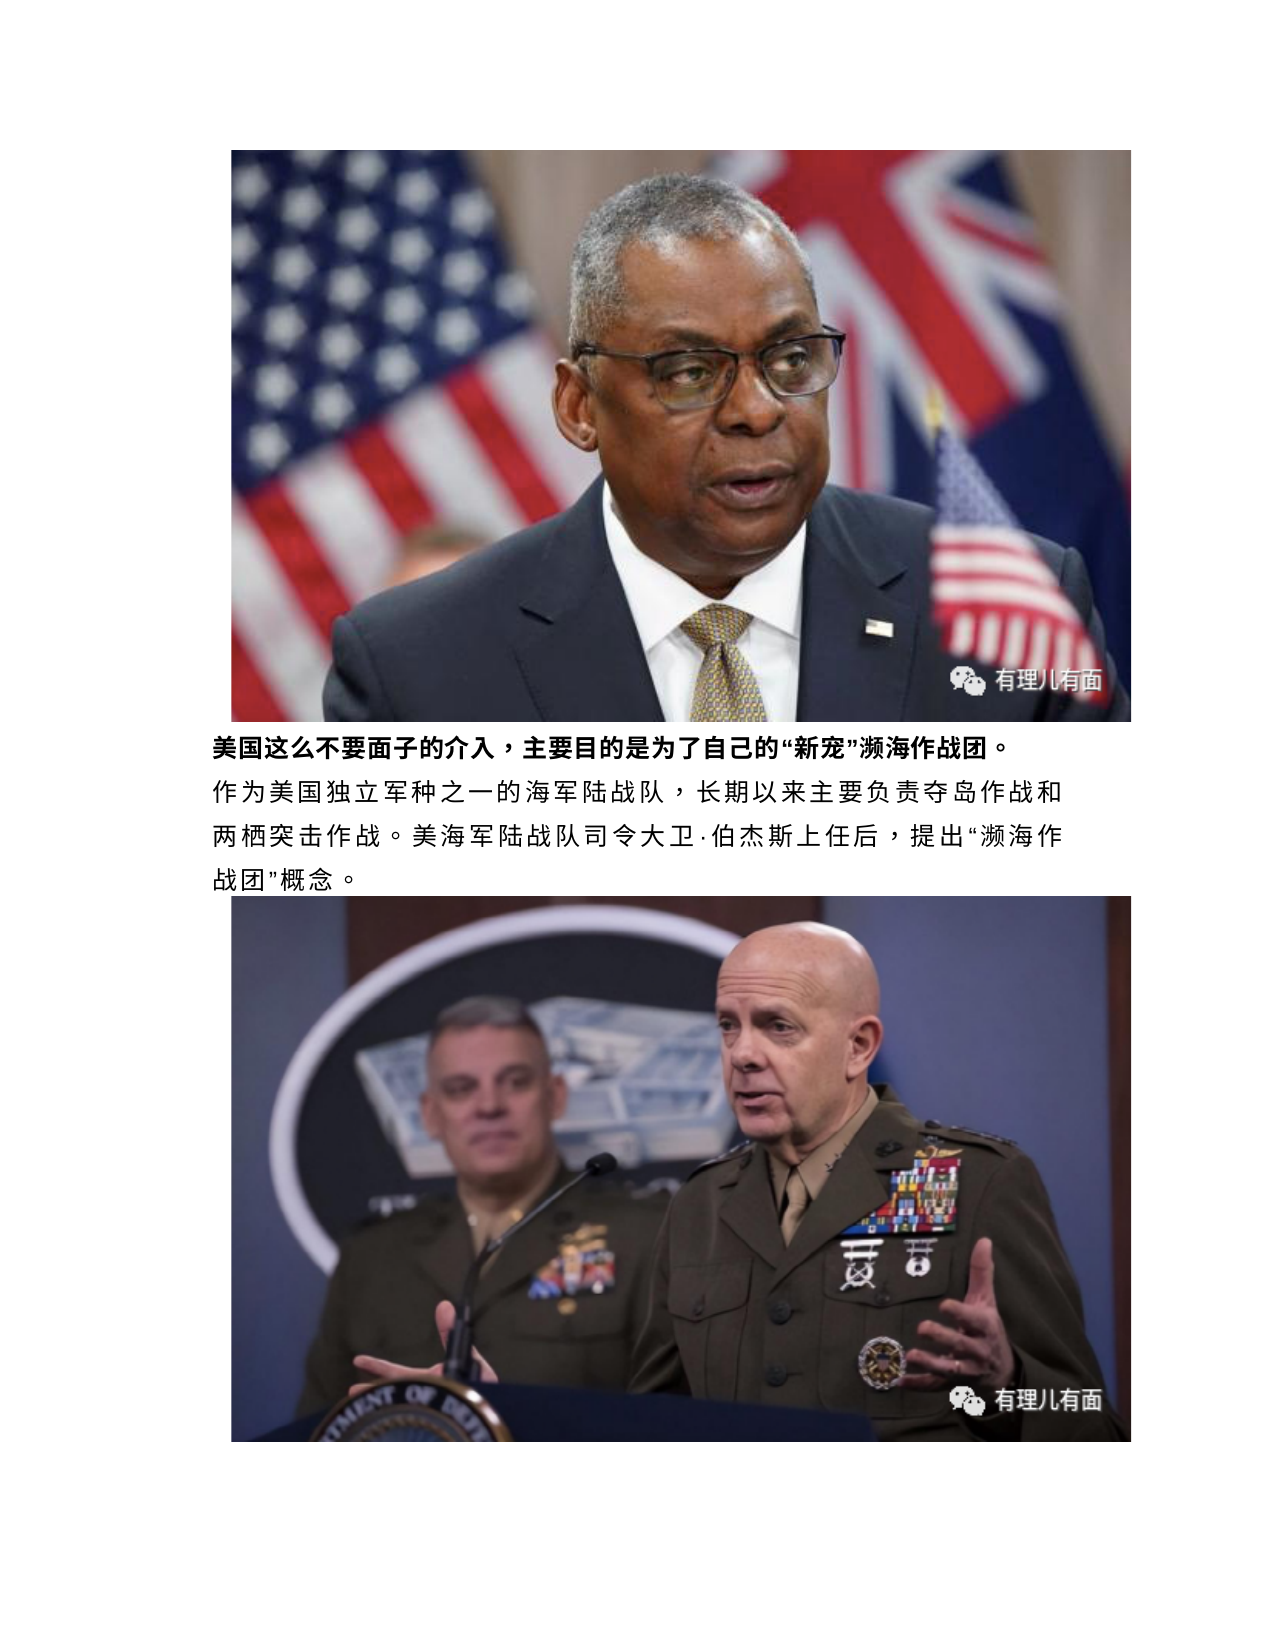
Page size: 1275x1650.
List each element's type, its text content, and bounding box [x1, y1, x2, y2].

picture [231, 150, 1132, 722]
picture [231, 896, 1132, 1442]
text 美国这么不要面子的介入，主要目的是为了自己的“新宠”濒海作战团。 [212, 721, 1062, 765]
text 作为美国独立军种之一的海军陆战队，长期以来主要负责夺岛作战和两栖突击作战。美海军陆战队司令大卫·伯杰斯上任后，提出“濒海作战团”概念。 [212, 765, 1062, 896]
